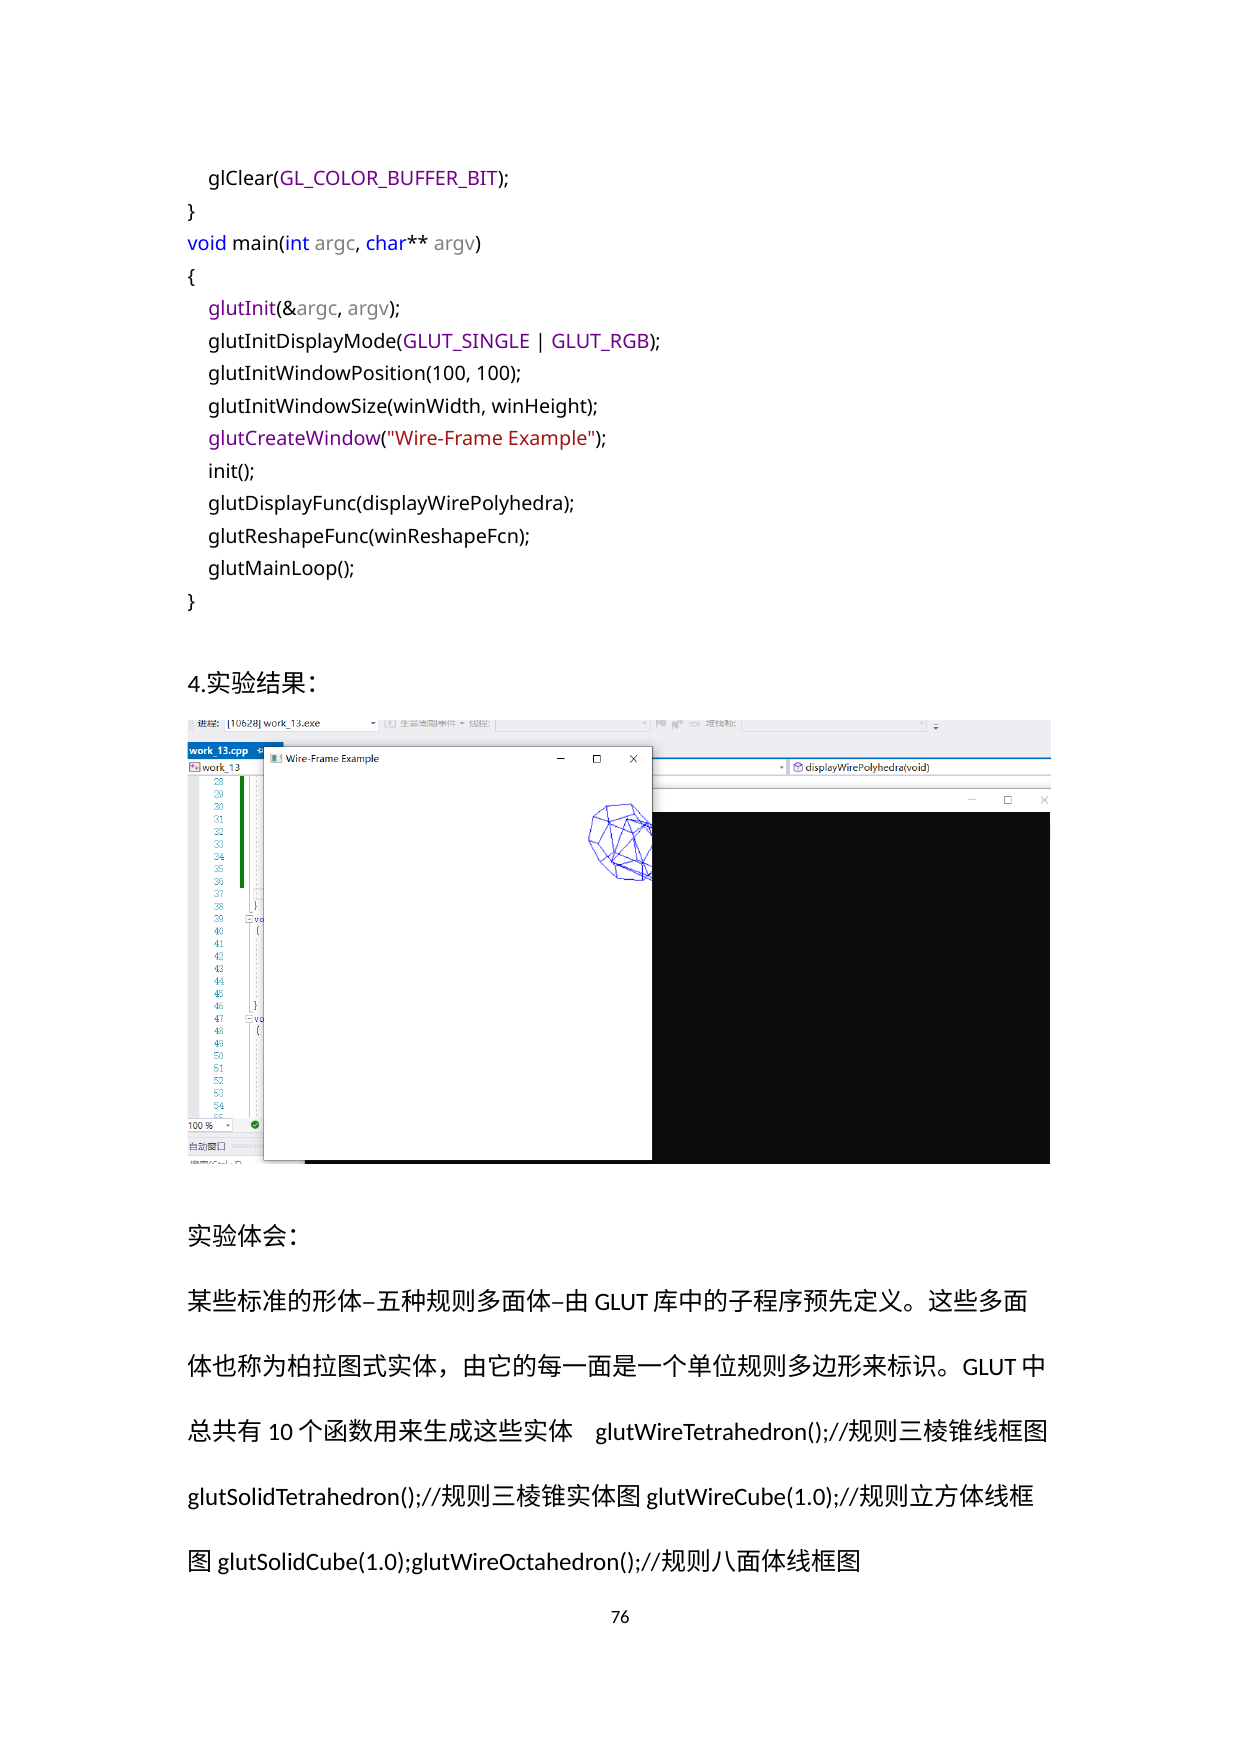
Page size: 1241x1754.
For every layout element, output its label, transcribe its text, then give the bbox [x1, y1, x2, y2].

list 某些标准的形体–五种规则多面体–由GLUT库中的子程序预先定义。这些多面体也称为柏拉图式实体，由它的每一面是一个单位规则多边形来标识。GLUT中总共有10个函数用来生成这些实体 glutWireTetrahedron();//规则三棱锥线框图 [187, 1267, 1053, 1462]
text } [187, 584, 1053, 617]
text glutInitWindowSize(winWidth, winHeight); [187, 389, 1053, 422]
text glutCreateWindow("Wire-Frame Example"); [187, 422, 1053, 454]
text } [187, 194, 1053, 227]
list 实验体会： [187, 1202, 1053, 1267]
text glutDisplayFunc(displayWirePolyhedra); [187, 487, 1053, 519]
picture [187, 720, 1051, 1164]
text 4.实验结果： [187, 649, 1053, 714]
text glutMainLoop(); [187, 552, 1053, 584]
text glClear(GL_COLOR_BUFFER_BIT); [187, 162, 1053, 194]
text { [187, 259, 1053, 292]
text glutInit(&argc, argv); [187, 292, 1053, 324]
text init(); [187, 454, 1053, 487]
text glutReshapeFunc(winReshapeFcn); [187, 519, 1053, 552]
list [187, 1462, 1053, 1592]
text void main(int argc, char** argv) [187, 227, 1053, 259]
text glutInitDisplayMode(GLUT_SINGLE | GLUT_RGB); [187, 324, 1053, 357]
text glutInitWindowPosition(100, 100); [187, 357, 1053, 389]
